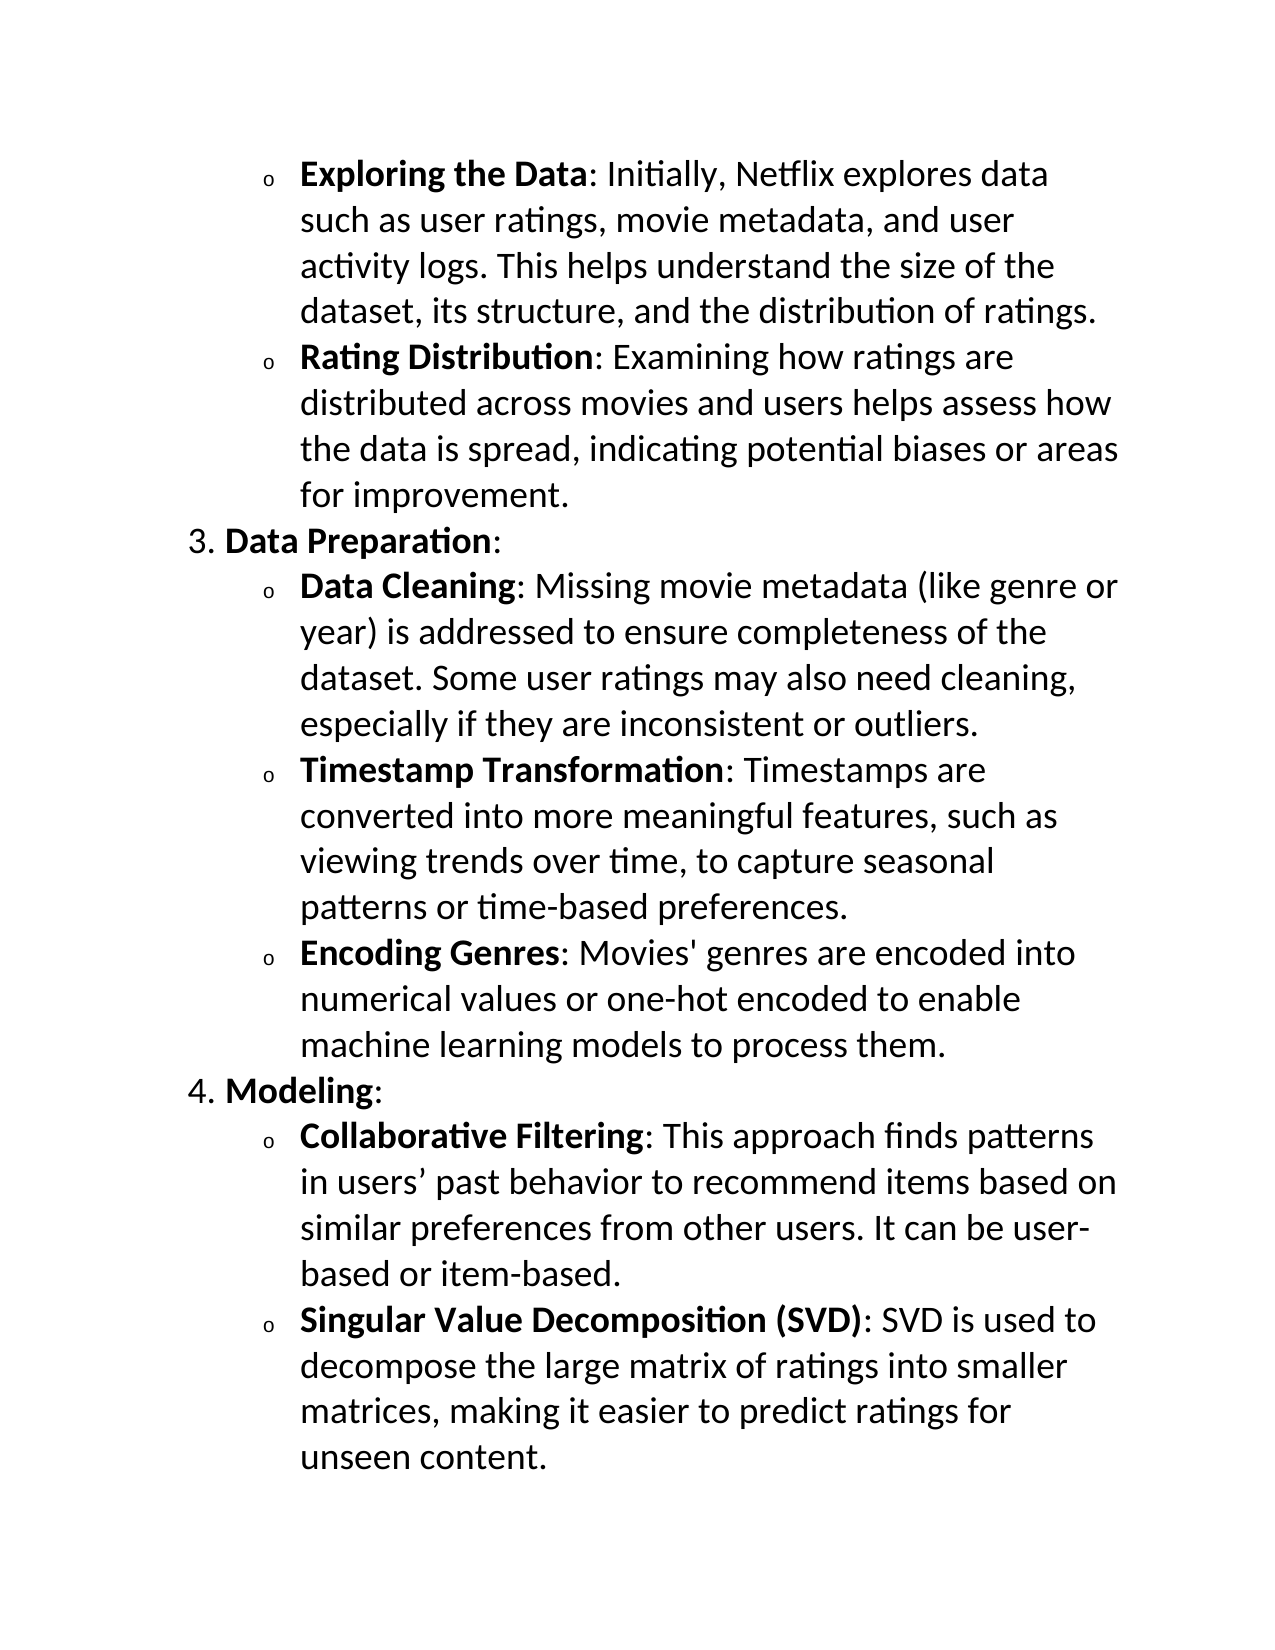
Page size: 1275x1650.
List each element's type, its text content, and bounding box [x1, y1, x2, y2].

list Modeling: [187, 1067, 1125, 1112]
list Encoding Genres: Movies' genres are encoded into numerical values or one-hot encoded to enable machine learning models to process them. [262, 929, 1125, 1067]
list Exploring the Data: Initially, Netflix explores data such as user ratings, movie metadata, and user activity logs. This helps understand the size of the dataset, its structure, and the distribution of ratings. [262, 150, 1125, 333]
list Timestamp Transformation: Timestamps are converted into more meaningful features, such as viewing trends over time, to capture seasonal patterns or time-based preferences. [262, 746, 1125, 929]
list Rating Distribution: Examining how ratings are distributed across movies and users helps assess how the data is spread, indicating potential biases or areas for improvement. [262, 333, 1125, 517]
list Collaborative Filtering: This approach finds patterns in users’ past behavior to recommend items based on similar preferences from other users. It can be user-based or item-based. [262, 1112, 1125, 1296]
list Data Cleaning: Missing movie metadata (like genre or year) is addressed to ensure completeness of the dataset. Some user ratings may also need cleaning, especially if they are inconsistent or outliers. [262, 562, 1125, 746]
list Data Preparation: [187, 517, 1125, 562]
